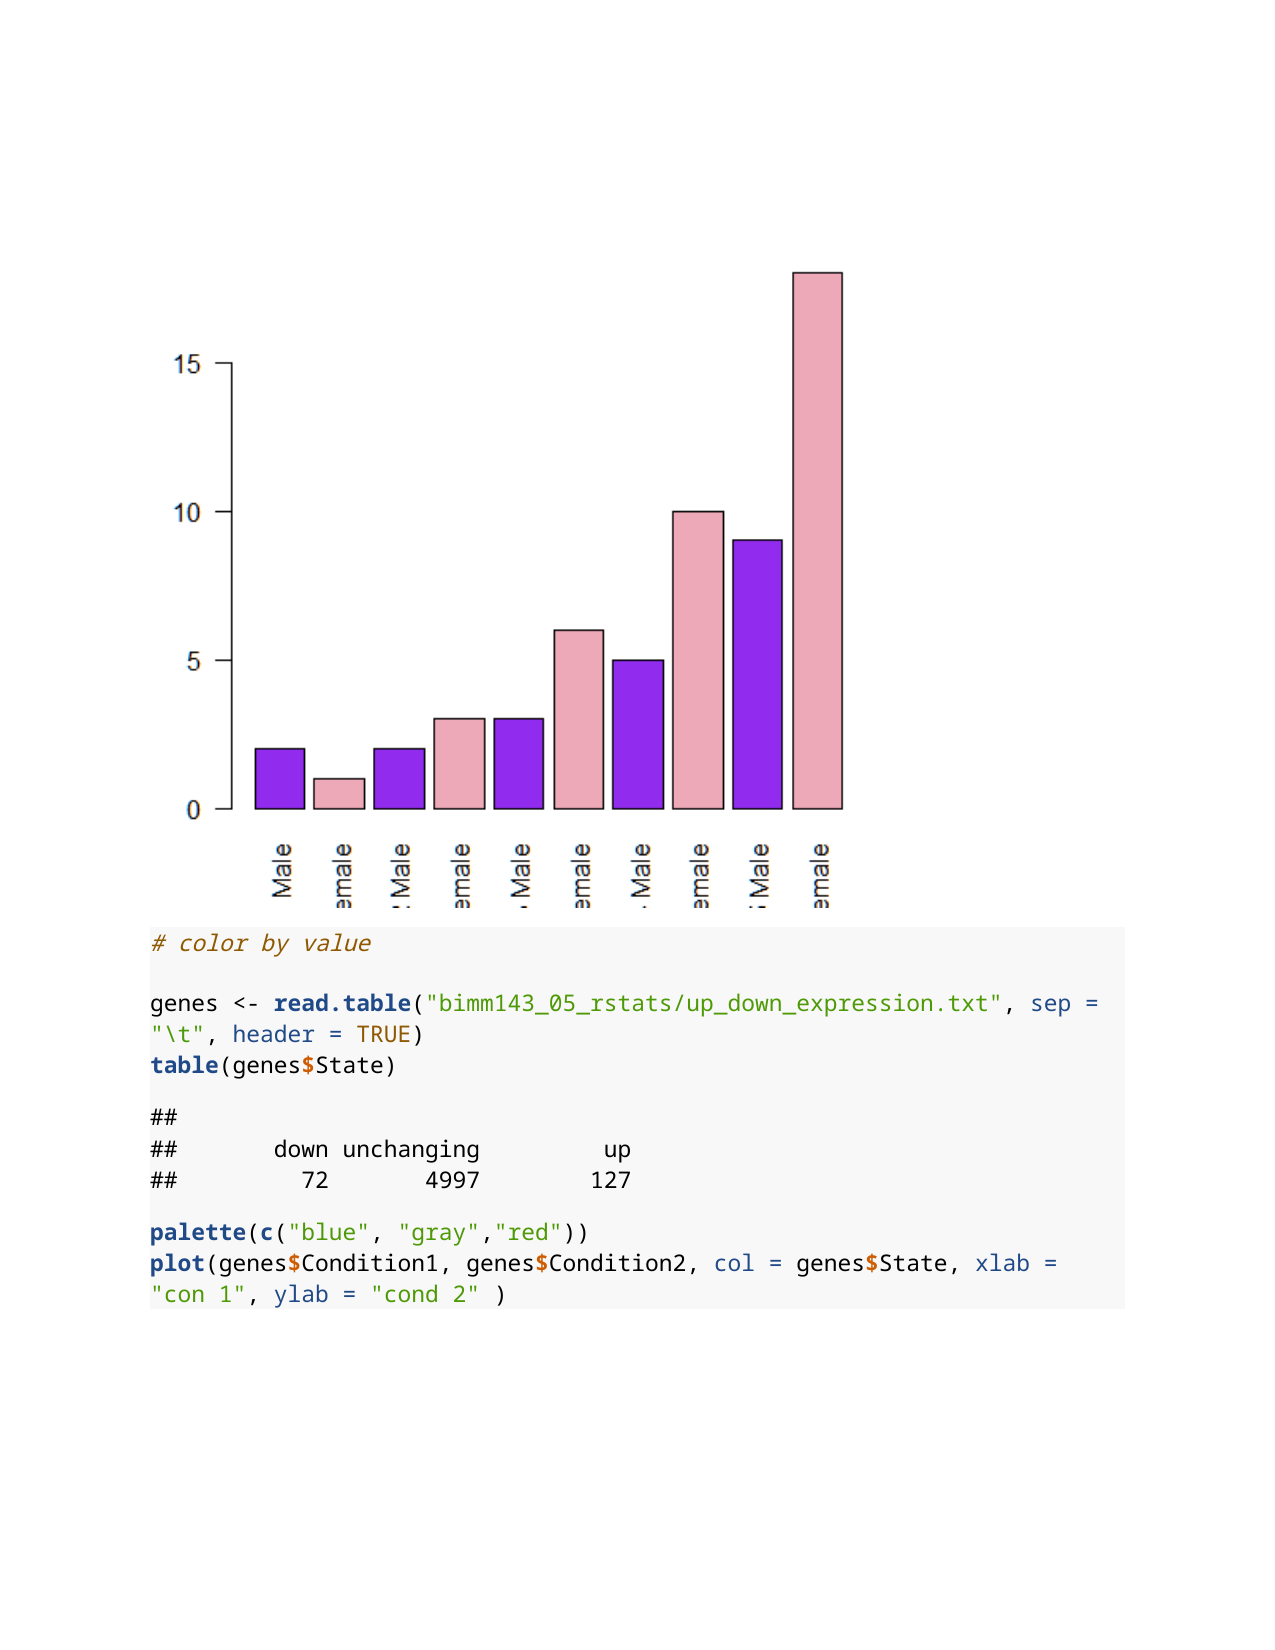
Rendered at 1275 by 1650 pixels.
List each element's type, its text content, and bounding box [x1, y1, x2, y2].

text palette(c("blue", "gray","red")) plot(genes$Condition1, genes$Condition2, col = genes$State, xlab = "con 1", ylab = "cond 2" ) [507, 1216, 1125, 1309]
picture [168, 150, 927, 908]
text ## ## down unchanging up ## 72 4997 127 [150, 1101, 1125, 1195]
text # color by value genes <- read.table("bimm143_05_rstats/up_down_expression.txt", sep = "\t", header = TRUE) table(genes$State) [150, 927, 1125, 1080]
